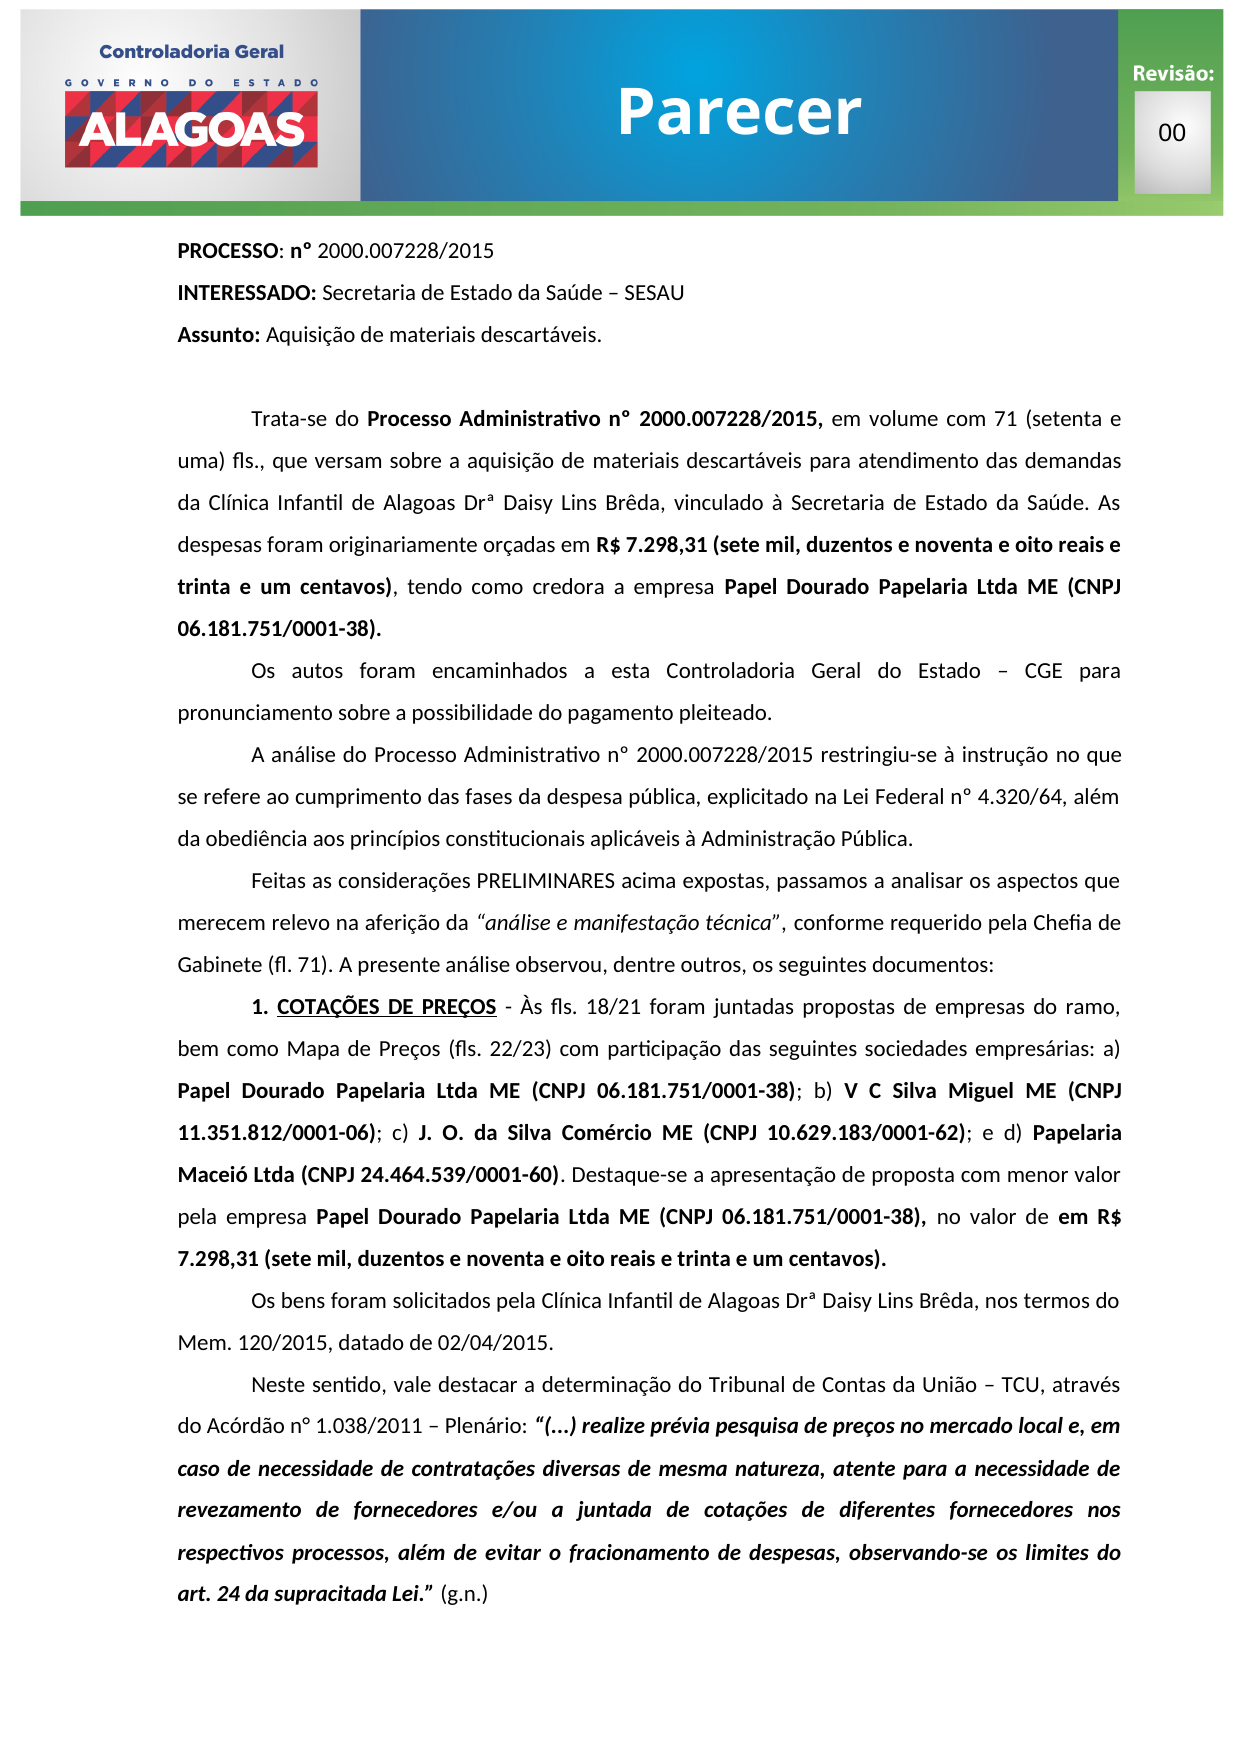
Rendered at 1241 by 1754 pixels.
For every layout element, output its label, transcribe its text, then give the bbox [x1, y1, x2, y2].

text Os autos foram encaminhados a esta Controladoria Geral do Estado – CGE para pronunciamento sobre a possibilidade do pagamento pleiteado. [177, 656, 1122, 726]
text Assunto: Aquisição de materiais descartáveis. [177, 320, 1122, 348]
text Os bens foram solicitados pela Clínica Infantil de Alagoas Drª Daisy Lins Brêda, nos termos do Mem. 120/2015, datado de 02/04/2015. [177, 1286, 1122, 1356]
text PROCESSO: nº 2000.007228/2015 [177, 236, 1122, 264]
text Neste sentido, vale destacar a determinação do Tribunal de Contas da União – TCU, através do Acórdão n° 1.038/2011 – Plenário: “(...) realize prévia pesquisa de preços no mercado local e, em caso de necessidade de contratações diversas de mesma natureza, atente para a necessidade de revezamento de fornecedores e/ou a juntada de cotações de diferentes fornecedores nos respectivos processos, além de evitar o fracionamento de despesas, observando-se os limites do art. 24 da supracitada Lei.” (g.n.) [177, 1370, 1122, 1608]
picture [20, 9, 1224, 216]
text INTERESSADO: Secretaria de Estado da Saúde – SESAU [177, 278, 1122, 306]
text 1. COTAÇÕES DE PREÇOS - Às fls. 18/21 foram juntadas propostas de empresas do ramo, bem como Mapa de Preços (fls. 22/23) com participação das seguintes sociedades empresárias: a) Papel Dourado Papelaria Ltda ME (CNPJ 06.181.751/0001-38); b) V C Silva Miguel ME (CNPJ 11.351.812/0001-06); c) J. O. da Silva Comércio ME (CNPJ 10.629.183/0001-62); e d) Papelaria Maceió Ltda (CNPJ 24.464.539/0001-60). Destaque-se a apresentação de proposta com menor valor pela empresa Papel Dourado Papelaria Ltda ME (CNPJ 06.181.751/0001-38), no valor de em R$ 7.298,31 (sete mil, duzentos e noventa e oito reais e trinta e um centavos). [177, 992, 1122, 1272]
text A análise do Processo Administrativo nº 2000.007228/2015 restringiu-se à instrução no que se refere ao cumprimento das fases da despesa pública, explicitado na Lei Federal nº 4.320/64, além da obediência aos princípios constitucionais aplicáveis à Administração Pública. [177, 740, 1122, 852]
text Trata-se do Processo Administrativo nº 2000.007228/2015, em volume com 71 (setenta e uma) fls., que versam sobre a aquisição de materiais descartáveis para atendimento das demandas da Clínica Infantil de Alagoas Drª Daisy Lins Brêda, vinculado à Secretaria de Estado da Saúde. As despesas foram originariamente orçadas em R$ 7.298,31 (sete mil, duzentos e noventa e oito reais e trinta e um centavos), tendo como credora a empresa Papel Dourado Papelaria Ltda ME (CNPJ 06.181.751/0001-38). [177, 404, 1122, 642]
text Feitas as considerações PRELIMINARES acima expostas, passamos a analisar os aspectos que merecem relevo na aferição da “análise e manifestação técnica”, conforme requerido pela Chefia de Gabinete (fl. 71). A presente análise observou, dentre outros, os seguintes documentos: [177, 866, 1122, 978]
